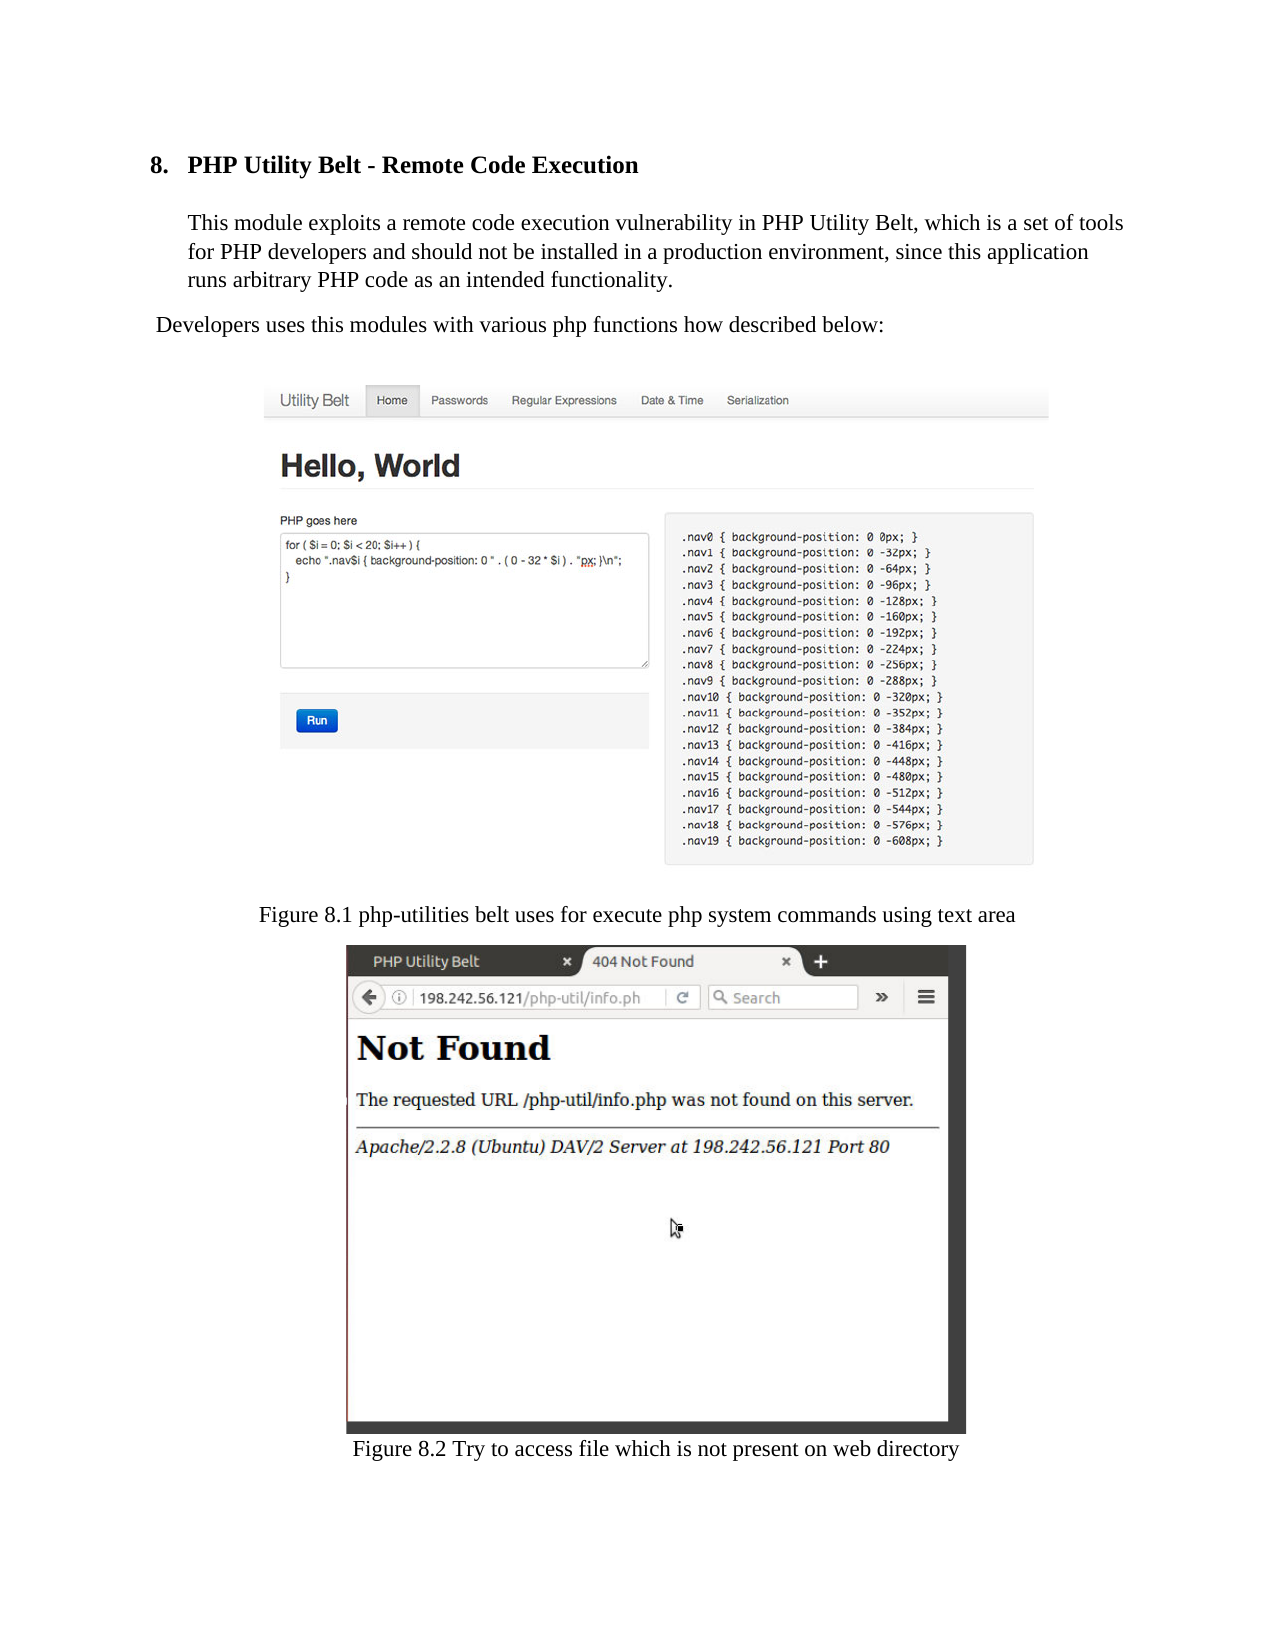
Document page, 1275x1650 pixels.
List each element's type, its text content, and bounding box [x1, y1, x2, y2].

text Developers uses this modules with various php functions how described below: [150, 311, 1125, 338]
list PHP Utility Belt - Remote Code Execution [150, 150, 1125, 179]
picture [346, 945, 967, 1434]
list Figure 8.2 Try to access file which is not present on web directory [187, 1436, 1125, 1462]
text Figure 8.1 php-utilities belt uses for execute php system commands using text area [150, 901, 1125, 927]
picture [263, 385, 1049, 882]
list This module exploits a remote code execution vulnerability in PHP Utility Belt, which is a set of tools for PHP developers and should not be installed in a production environment, since this application runs arbitrary PHP code as an intended functionality. [187, 209, 1125, 293]
